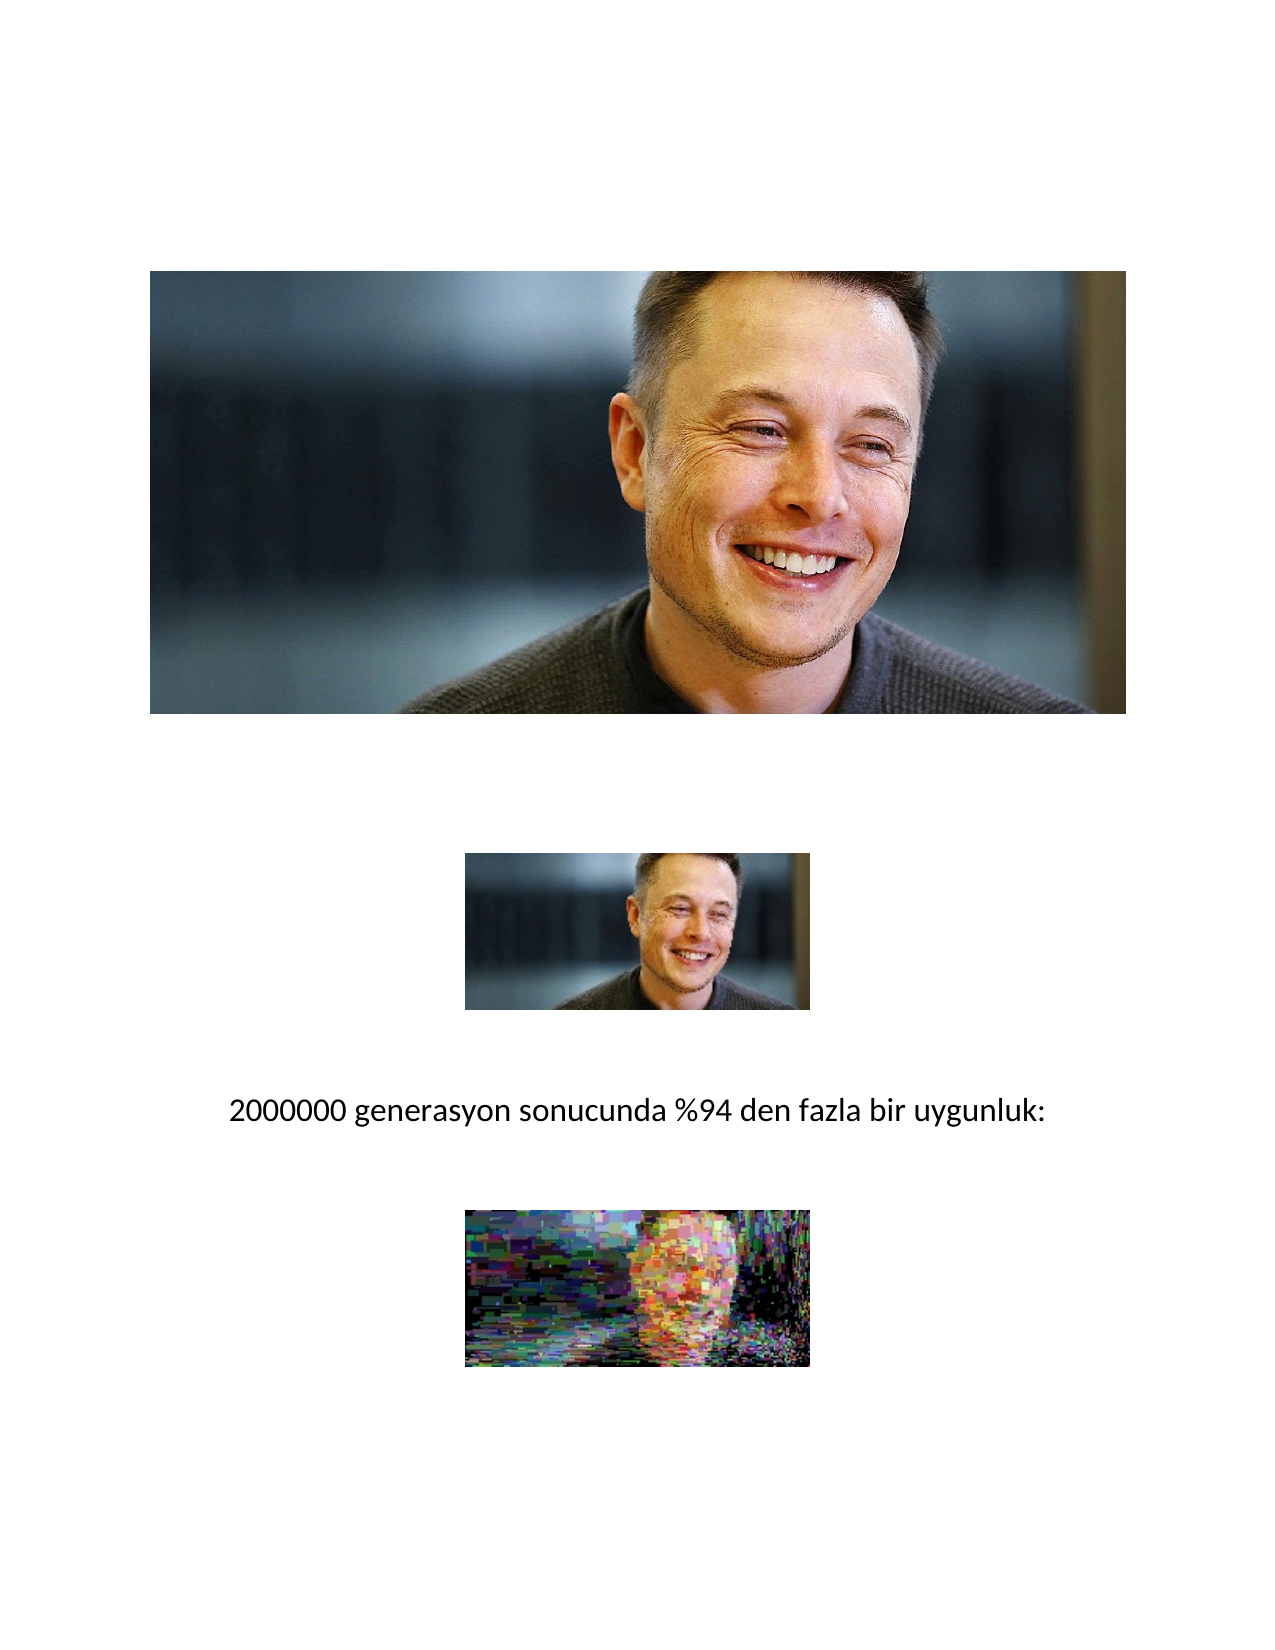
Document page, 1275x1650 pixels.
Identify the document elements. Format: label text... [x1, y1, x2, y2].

picture [465, 1210, 810, 1367]
text 2000000 generasyon sonucunda %94 den fazla bir uygunluk: [150, 1089, 1125, 1130]
picture [150, 271, 1126, 714]
picture [465, 853, 810, 1010]
